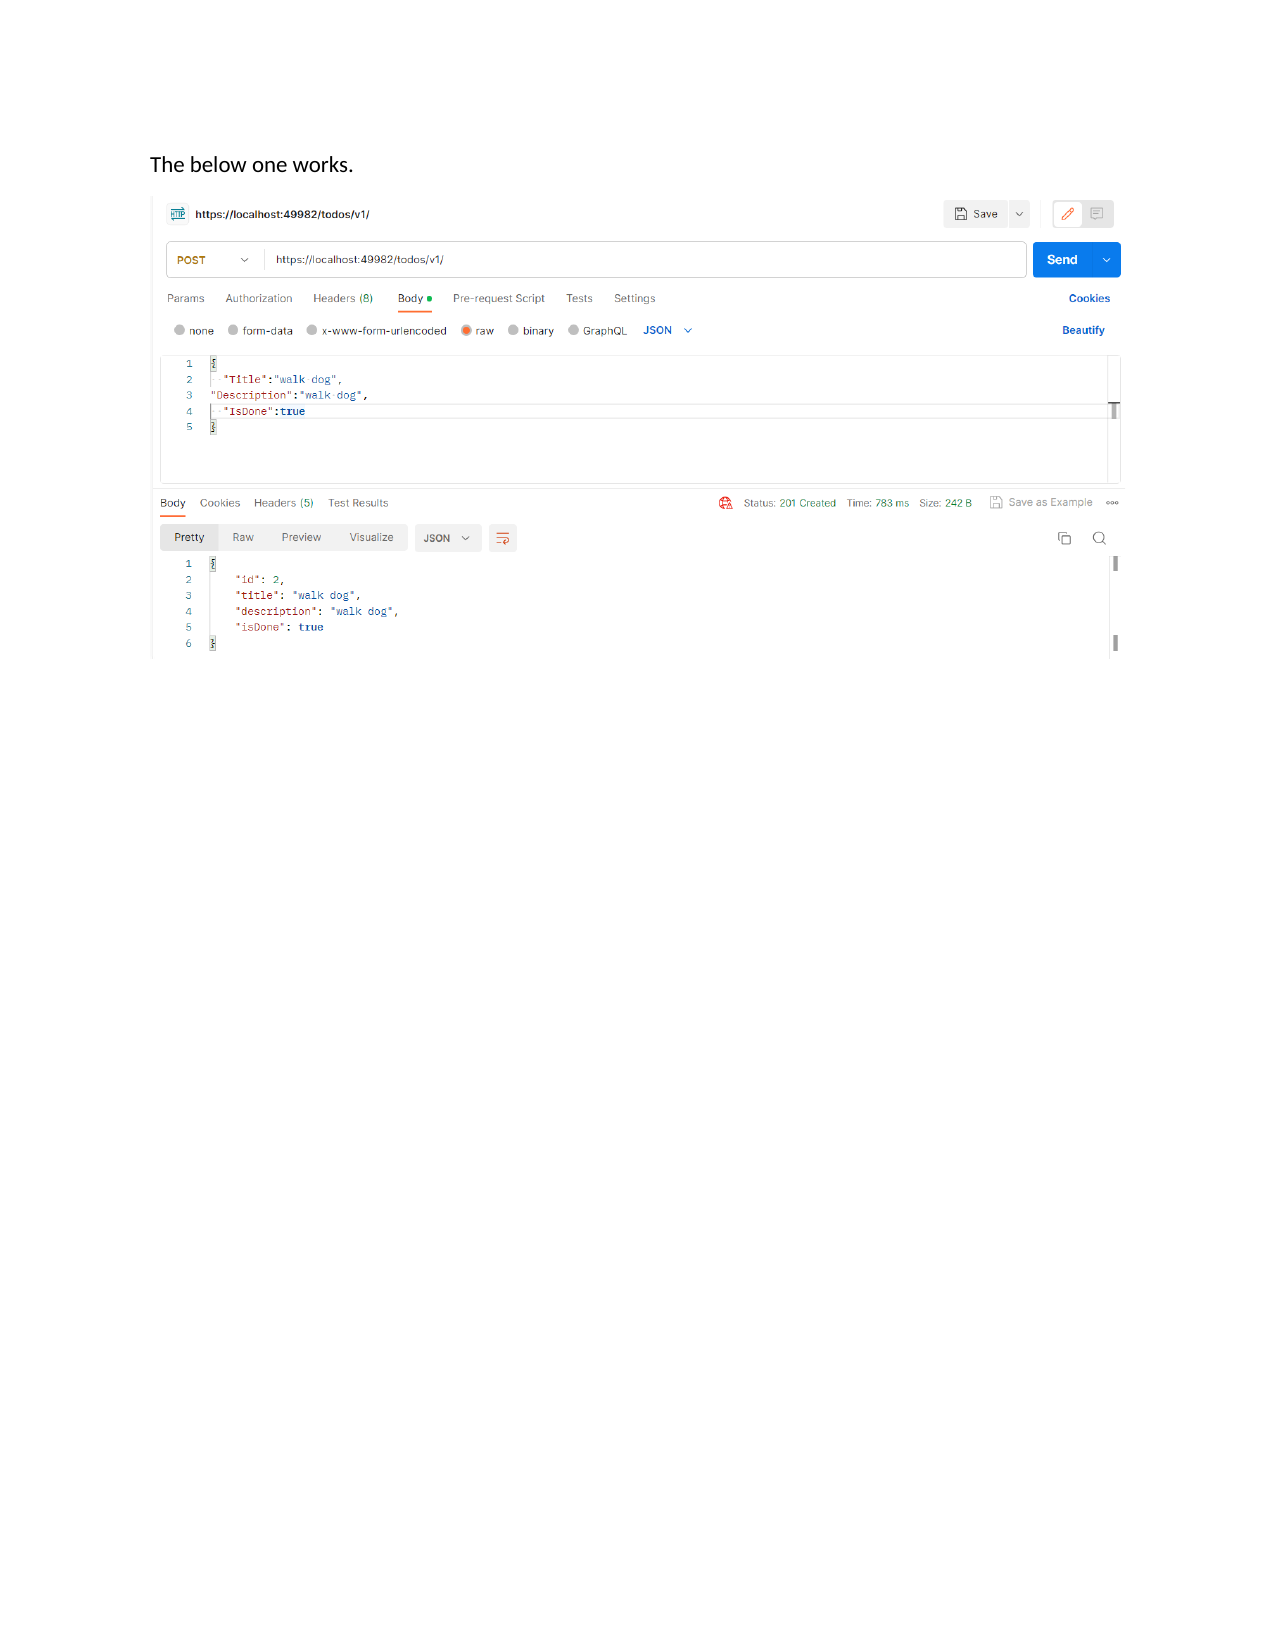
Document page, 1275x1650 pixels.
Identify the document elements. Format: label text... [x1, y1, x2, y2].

text The below one works. [150, 150, 1125, 178]
picture [150, 196, 1125, 659]
